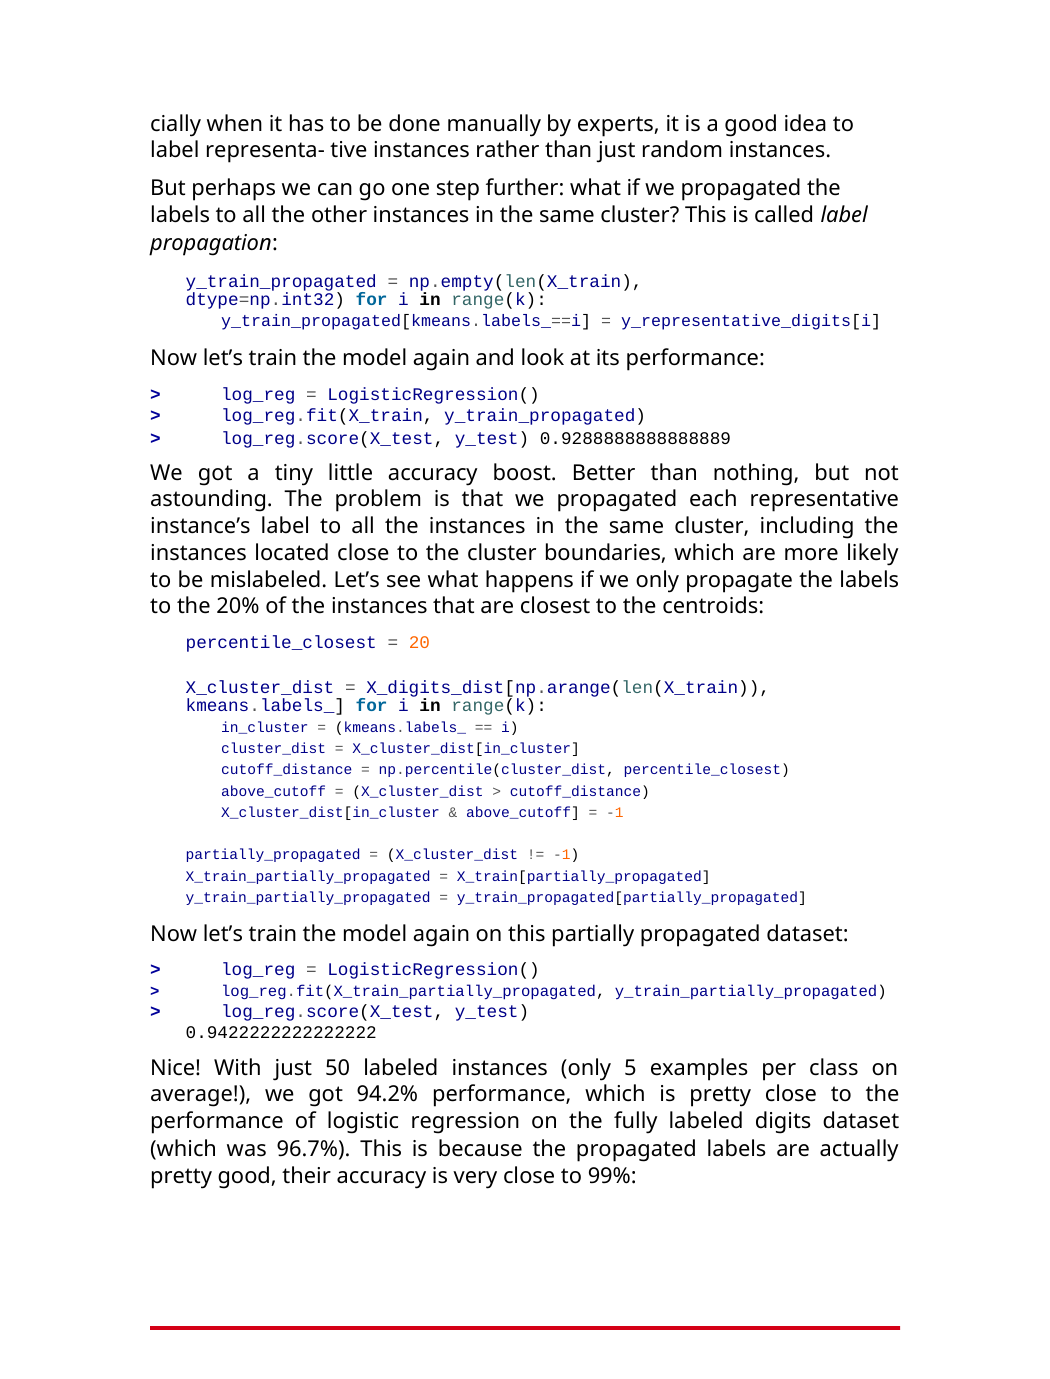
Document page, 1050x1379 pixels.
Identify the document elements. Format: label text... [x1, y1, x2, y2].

text y_train_propagated[kmeans.labels_==i] = y_representative_digits[i] [221, 313, 900, 332]
text cially when it has to be done manually by experts, it is a good idea to label representa‐ tive instances rather than just random instances. [150, 109, 900, 164]
text Nice! With just 50 labeled instances (only 5 examples per class on average!), we got 94.2% performance, which is pretty close to the performance of logistic regression on the fully labeled digits dataset (which was 96.7%). This is because the propagated labels are actually pretty good, their accuracy is very close to 99%: [150, 1054, 900, 1190]
list log_reg = LogisticRegression() [150, 959, 900, 979]
text But perhaps we can go one step further: what if we propagated the labels to all the other instances in the same cluster? This is called label propagation: [150, 174, 900, 257]
list log_reg.score(X_test, y_test) 0.9288888888888889 [150, 429, 900, 448]
list log_reg.score(X_test, y_test) [150, 1002, 900, 1022]
text Now let’s train the model again on this partially propagated dataset: [150, 917, 900, 947]
text y_train_propagated = np.empty(len(X_train), dtype=np.int32) for i in range(k): [185, 272, 708, 310]
text in_cluster = (kmeans.labels_ == i) cluster_dist = X_cluster_dist[in_cluster] [221, 720, 583, 758]
list log_reg.fit(X_train_partially_propagated, y_train_partially_propagated) [150, 983, 900, 1001]
text partially_propagated = (X_cluster_dist != -1) X_train_partially_propagated = X_train[partially_propagated] y_train_partially_propagated = y_train_propagated[partially_propagated] [185, 847, 814, 907]
text Now let’s train the model again and look at its performance: [150, 342, 900, 372]
text We got a tiny little accuracy boost. Better than nothing, but not astounding. The problem is that we propagated each representative instance’s label to all the instances in the same cluster, including the instances located close to the cluster boundaries, which are more likely to be mislabeled. Let’s see what happens if we only propagate the labels to the 20% of the instances that are closest to the centroids: [150, 459, 900, 620]
text X_cluster_dist = X_digits_dist[np.arange(len(X_train)), kmeans.labels_] for i in range(k): [185, 678, 814, 716]
picture [150, 1326, 901, 1330]
list log_reg.fit(X_train, y_train_propagated) [150, 405, 900, 425]
text cutoff_distance = np.percentile(cluster_dist, percentile_closest) above_cutoff = (X_cluster_dist > cutoff_distance) X_cluster_dist[in_cluster & above_cutoff] = -1 [221, 762, 796, 822]
list log_reg = LogisticRegression() [150, 384, 900, 404]
text percentile_closest = 20 [185, 633, 900, 653]
text 0.9422222222222222 [185, 1023, 900, 1043]
